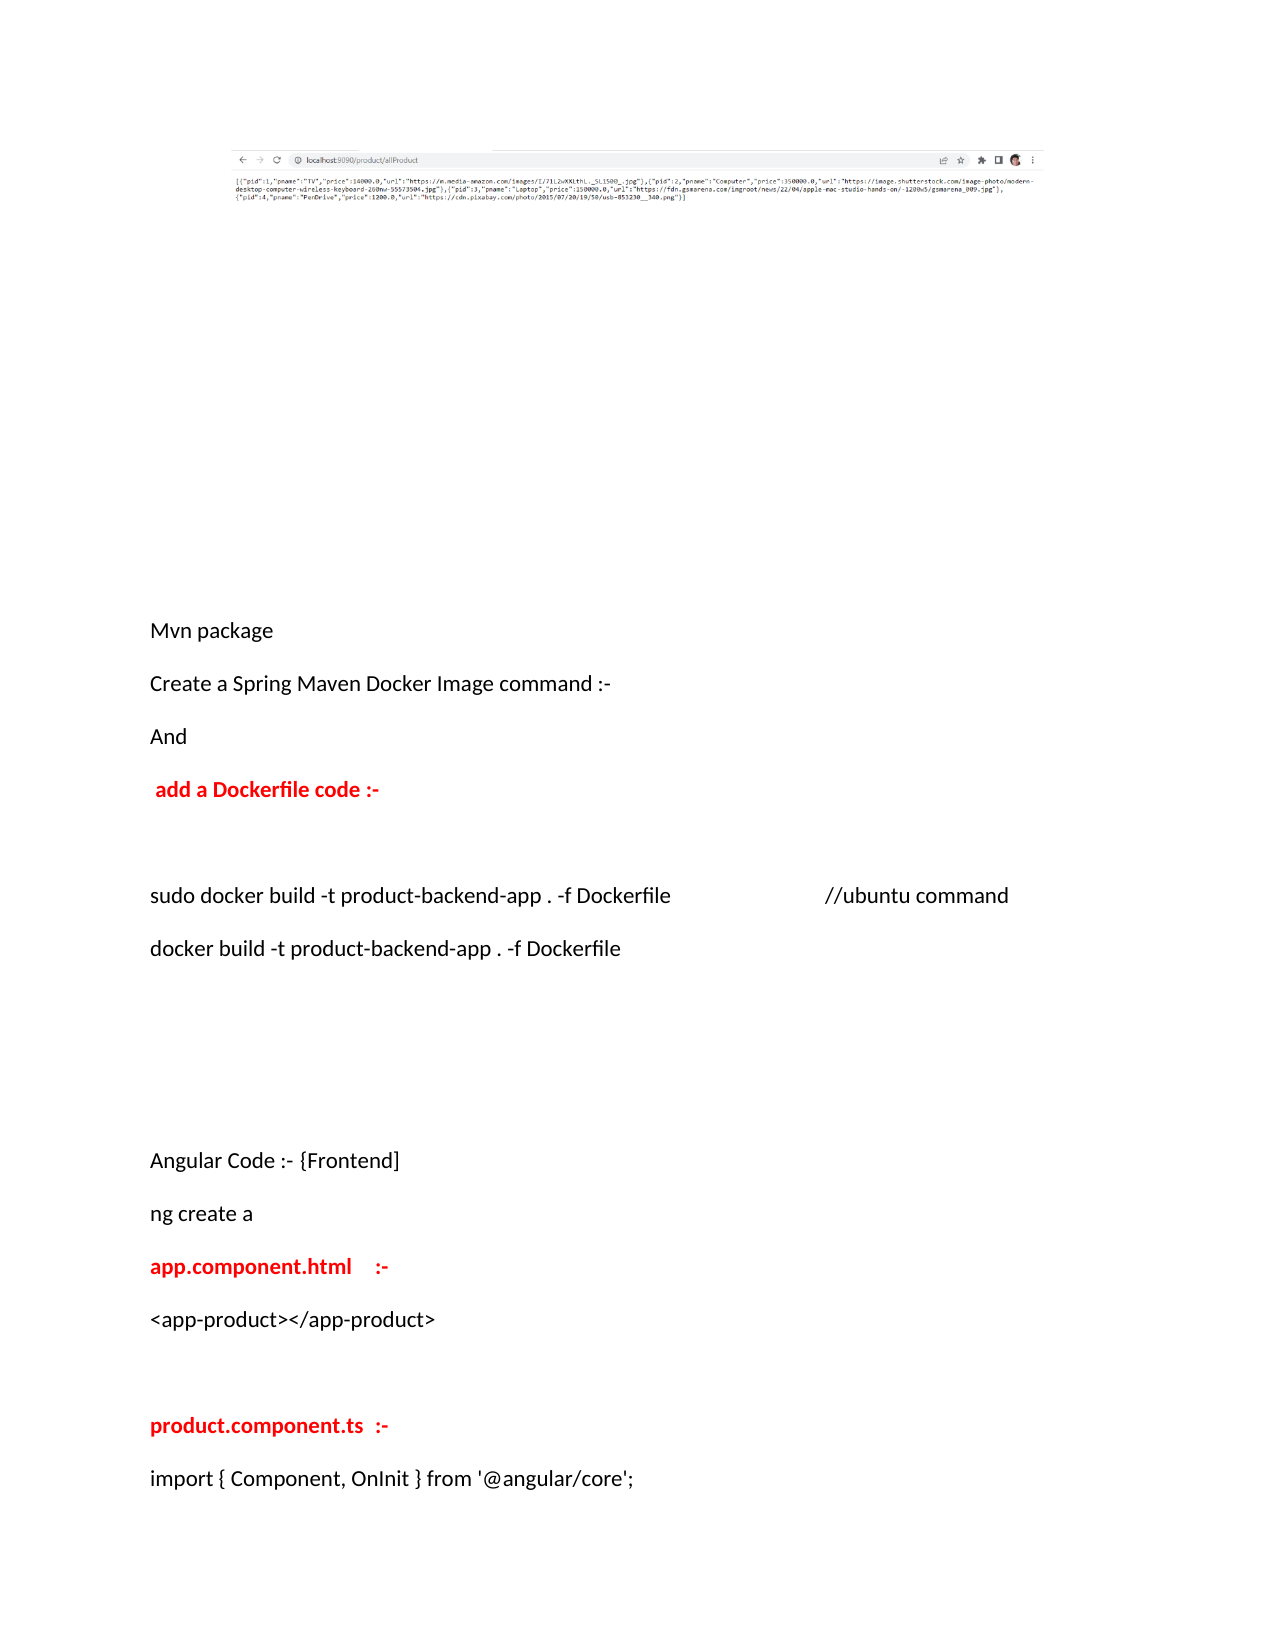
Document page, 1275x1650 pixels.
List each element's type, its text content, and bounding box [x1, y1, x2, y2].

text Angular Code :- {Frontend] [150, 1146, 1125, 1174]
text product.component.ts :- [150, 1411, 1125, 1439]
text ng create a [150, 1199, 1125, 1227]
text Create a Spring Maven Docker Image command :- [150, 669, 1125, 697]
text app.component.html :- [150, 1252, 1125, 1280]
text import { Component, OnInit } from '@angular/core'; [150, 1464, 1125, 1492]
text <app-product></app-product> [150, 1305, 1125, 1333]
text sudo docker build -t product-backend-app . -f Dockerfile //ubuntu command [150, 881, 1125, 909]
text And [150, 722, 1125, 750]
text add a Dockerfile code :- [150, 775, 1125, 803]
picture [231, 150, 1044, 563]
text Mvn package [150, 616, 1125, 644]
text docker build -t product-backend-app . -f Dockerfile [150, 934, 1125, 962]
